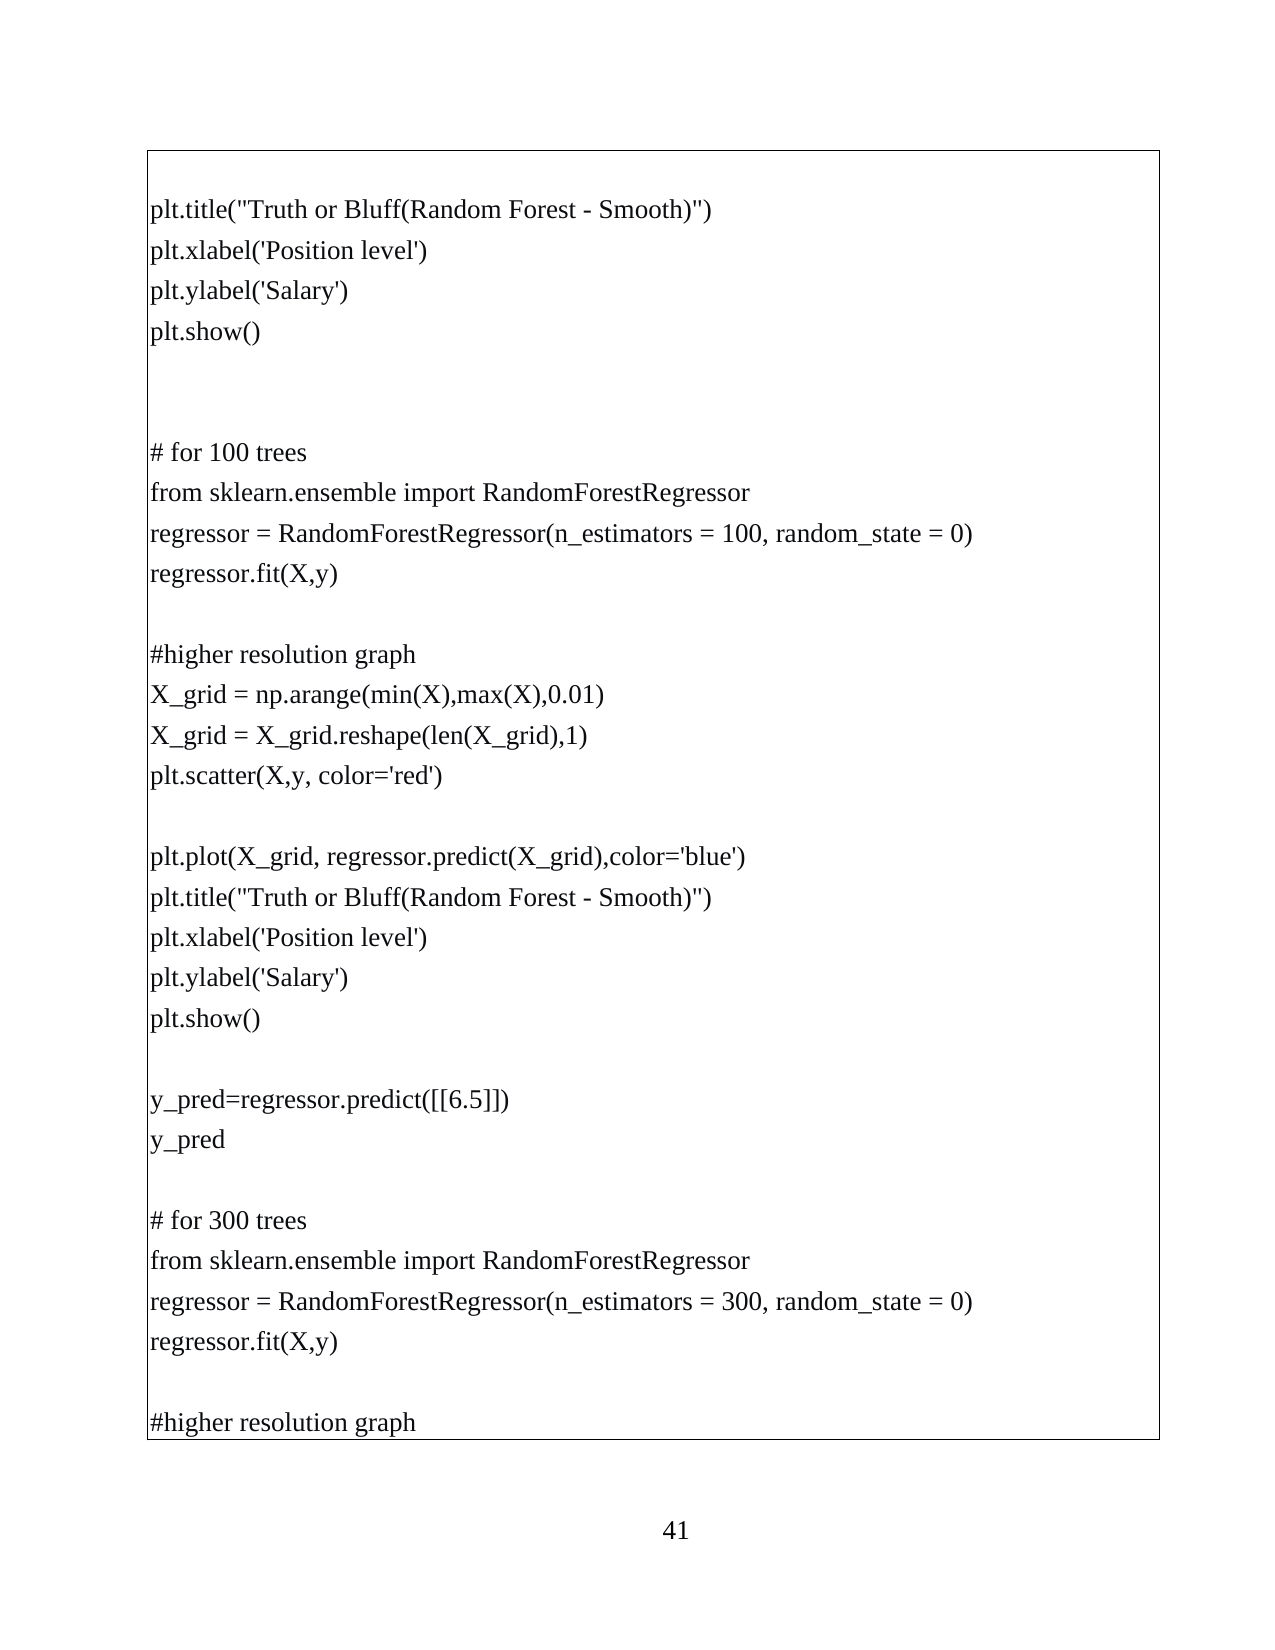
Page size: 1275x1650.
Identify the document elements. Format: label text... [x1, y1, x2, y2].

text plt.title("Truth or Bluff(Random Forest - Smooth)") [148, 190, 1159, 225]
text plt.plot(X_grid, regressor.predict(X_grid),color='blue') [148, 837, 1159, 871]
text regressor.fit(X,y) [148, 554, 1159, 588]
text plt.xlabel('Position level') [148, 231, 1159, 265]
text plt.ylabel('Salary') [148, 958, 1159, 993]
text regressor.fit(X,y) [148, 1322, 1159, 1356]
text plt.title("Truth or Bluff(Random Forest - Smooth)") [148, 877, 1159, 912]
text X_grid = np.arange(min(X),max(X),0.01) [148, 675, 1159, 710]
text plt.ylabel('Salary') [148, 271, 1159, 306]
text regressor = RandomForestRegressor(n_estimators = 300, random_state = 0) [148, 1282, 1159, 1316]
text y_pred [148, 1120, 1159, 1154]
text # for 100 trees [148, 433, 1159, 467]
text X_grid = X_grid.reshape(len(X_grid),1) [148, 716, 1159, 750]
text plt.show() [148, 999, 1159, 1033]
text plt.xlabel('Position level') [148, 918, 1159, 952]
text from sklearn.ensemble import RandomForestRegressor [148, 1241, 1159, 1276]
text #higher resolution graph [148, 635, 1159, 669]
text # for 300 trees [148, 1201, 1159, 1235]
text y_pred=regressor.predict([[6.5]]) [148, 1079, 1159, 1114]
text from sklearn.ensemble import RandomForestRegressor [148, 473, 1159, 508]
text regressor = RandomForestRegressor(n_estimators = 100, random_state = 0) [148, 514, 1159, 548]
text #higher resolution graph [148, 1403, 1159, 1439]
text plt.scatter(X,y, color='red') [148, 756, 1159, 791]
text plt.show() [148, 312, 1159, 346]
